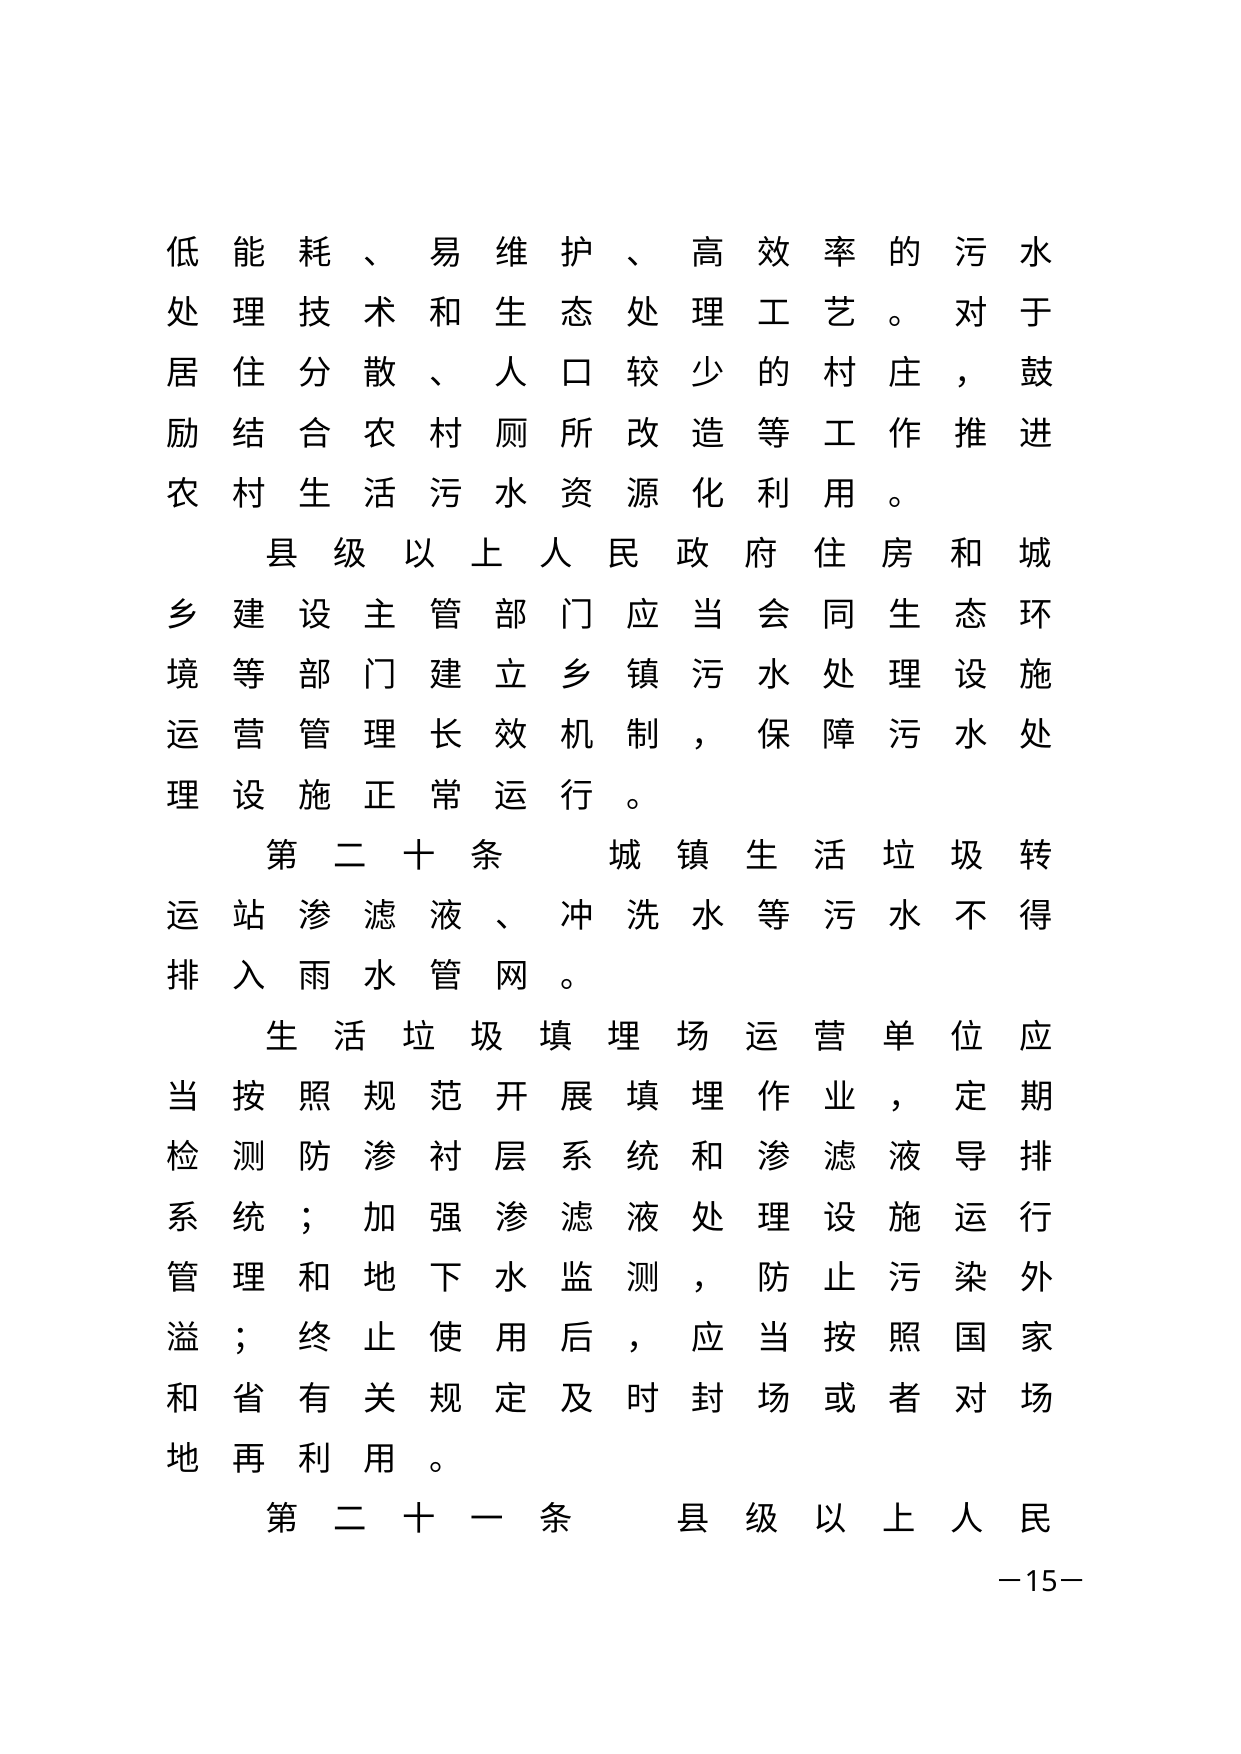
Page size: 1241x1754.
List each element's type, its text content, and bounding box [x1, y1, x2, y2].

text 县级以上人民政府住房和城乡建设主管部门应当会同生态环境等部门建立乡镇污水处理设施运营管理长效机制，保障污水处理设施正常运行。 [167, 521, 1085, 823]
text 第二十一条 县级以上人民政府应当鼓励支持畜禽养殖粪污处理与资源化利用，制定和完善畜禽粪污有机肥生产、使用支持政策。 [167, 1486, 1085, 1546]
text 生活垃圾填埋场运营单位应当按照规范开展填埋作业，定期检测防渗衬层系统和渗滤液导排系统；加强渗滤液处理设施运行管理和地下水监测，防止污染外溢；终止使用后，应当按照国家和省有关规定及时封场或者对场地再利用。 [167, 1003, 1085, 1486]
text 第二十条 城镇生活垃圾转运站渗滤液、冲洗水等污水不得排入雨水管网。 [167, 823, 1085, 1003]
text 第十九条 县级以上人民政府根据农村不同区位条件、村庄人口聚集程度、污水产生规模等情况，科学确定农村生活污水处理模式，因地制宜采用低成本、低能耗、易维护、高效率的污水处理技术和生态处理工艺。对于居住分散、人口较少的村庄，鼓励结合农村厕所改造等工作推进农村生活污水资源化利用。 [167, 219, 1085, 521]
